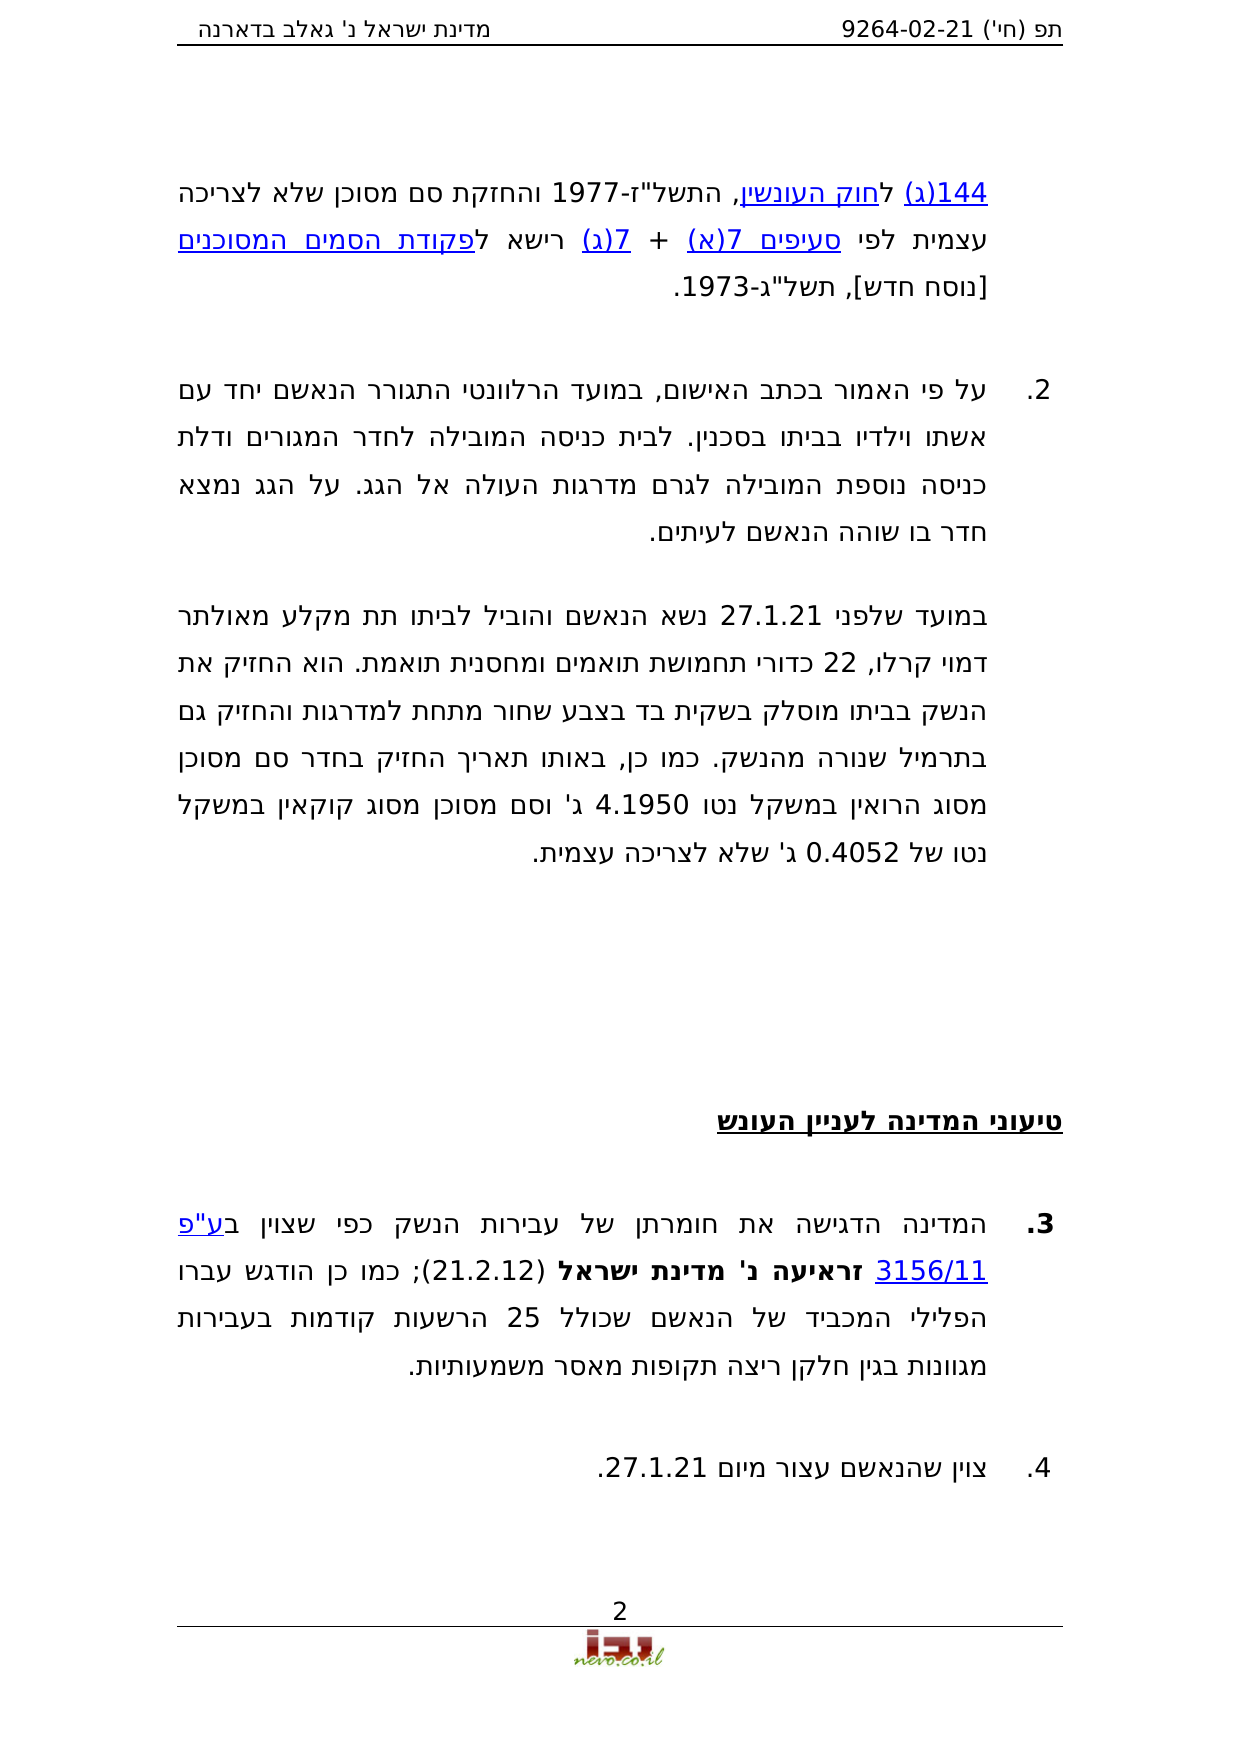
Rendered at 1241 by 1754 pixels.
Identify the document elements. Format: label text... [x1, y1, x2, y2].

picture [574, 1629, 666, 1667]
list המדינה הדגישה את חומרתן של עבירות הנשק כפי שצוין בע"פ 3156/11 זראיעה נ' מדינת ישראל (21.2.12); כמו כן הודגש עברו הפלילי המכביד של הנאשם שכולל 25 הרשעות קודמות בעבירות מגוונות בגין חלקן ריצה תקופות מאסר משמעותיות. [177, 1208, 1026, 1381]
list על פי האמור בכתב האישום, במועד הרלוונטי התגורר הנאשם יחד עם אשתו וילדיו בביתו בסכנין. לבית כניסה המובילה לחדר המגורים ודלת כניסה נוספת המובילה לגרם מדרגות העולה אל הגג. על הגג נמצא חדר בו שוהה הנאשם לעיתים. [177, 374, 1026, 548]
text טיעוני המדינה לעניין העונש [177, 1105, 1063, 1137]
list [177, 177, 1026, 303]
list צוין שהנאשם עצור מיום 27.1.21. [177, 1452, 1026, 1484]
list במועד שלפני 27.1.21 נשא הנאשם והוביל לביתו תת מקלע מאולתר דמוי קרלו, 22 כדורי תחמושת תואמים ומחסנית תואמת. הוא החזיק את הנשק בביתו מוסלק בשקית בד בצבע שחור מתחת למדרגות והחזיק גם בתרמיל שנורה מהנשק. כמו כן, באותו תאריך החזיק בחדר סם מסוכן מסוג הרואין במשקל נטו 4.1950 ג' וסם מסוכן מסוג קוקאין במשקל נטו של 0.4052 ג' שלא לצריכה עצמית. [177, 600, 988, 868]
